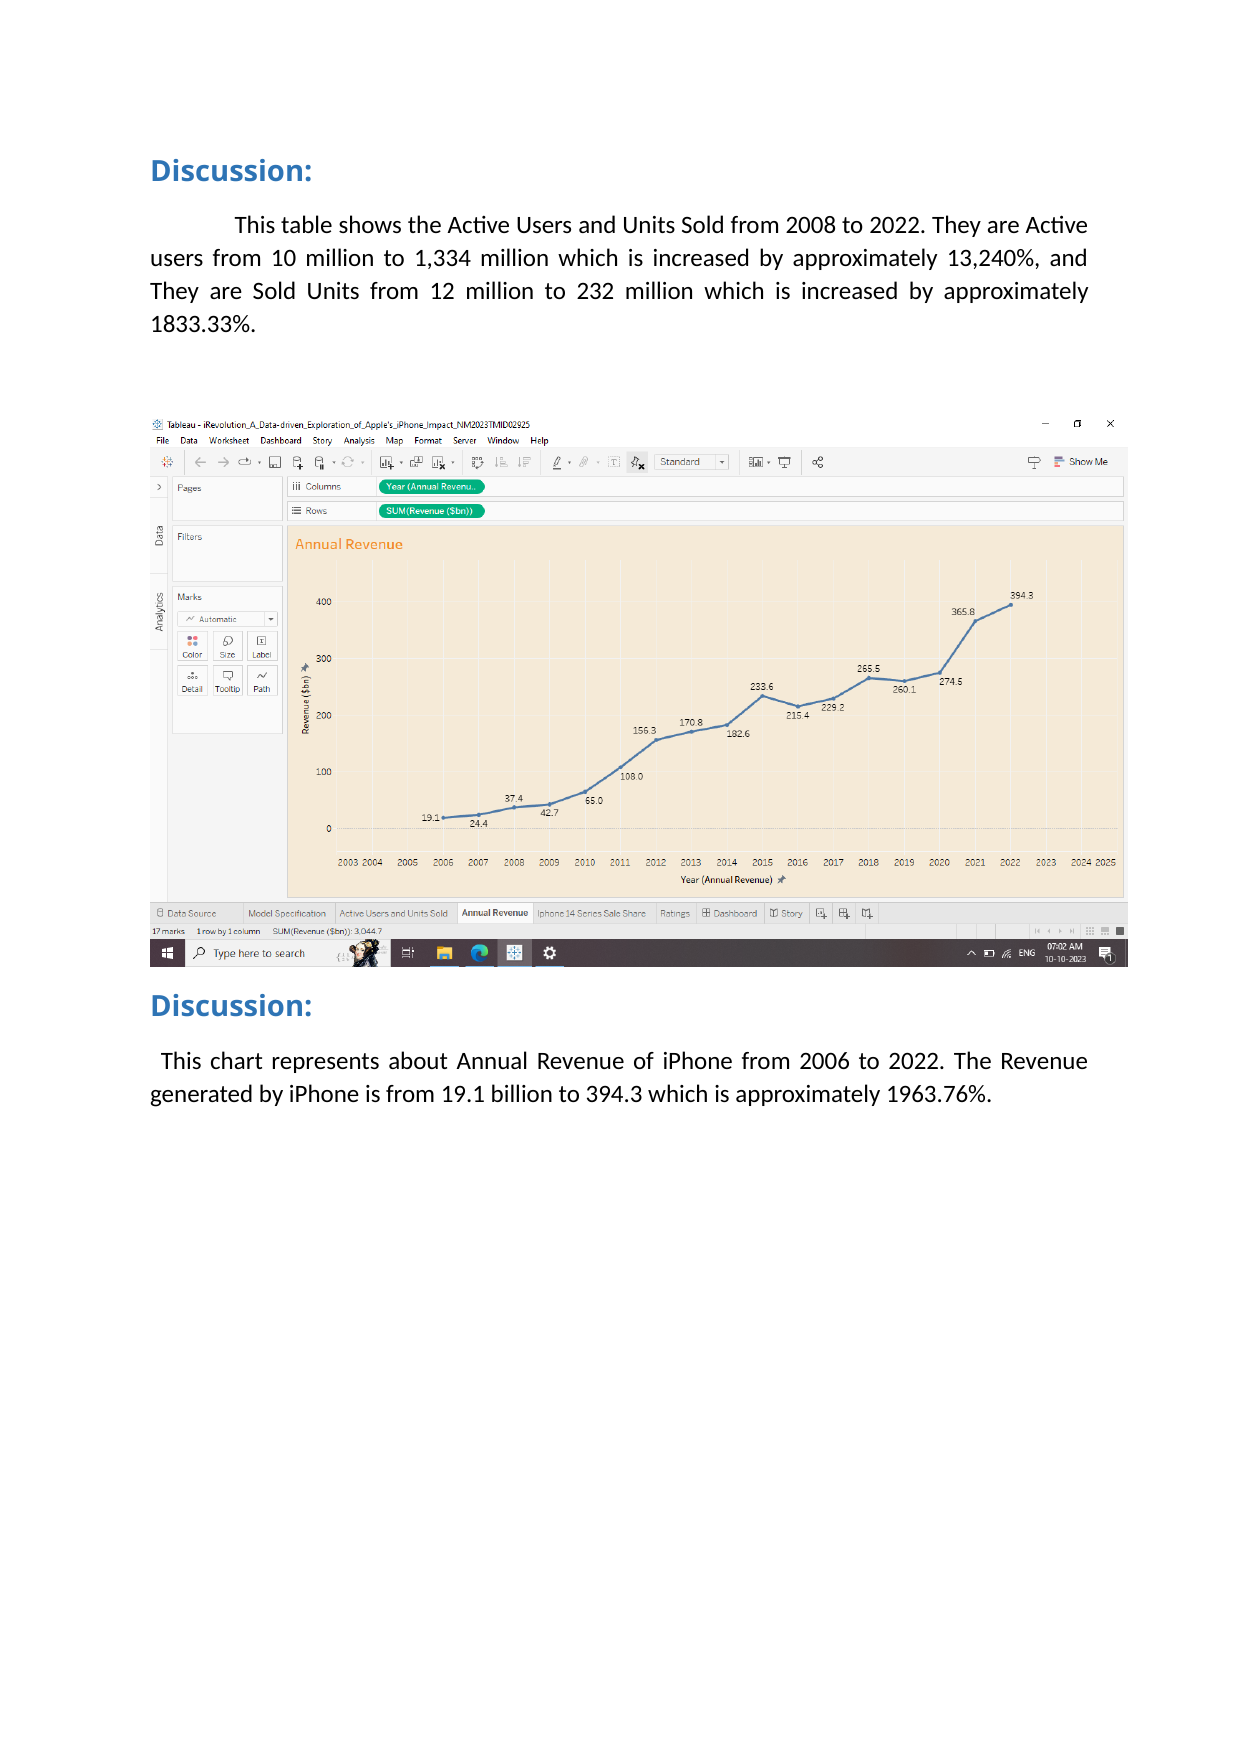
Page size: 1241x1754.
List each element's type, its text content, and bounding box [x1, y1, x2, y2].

text This chart represents about Annual Revenue of iPhone from 2006 to 2022. The Revenue generated by iPhone is from 19.1 billion to 394.3 which is approximately 1963.76%. [150, 1045, 1090, 1108]
text Discussion: [150, 150, 1090, 190]
picture [150, 416, 1128, 967]
text Discussion: [150, 986, 1090, 1025]
